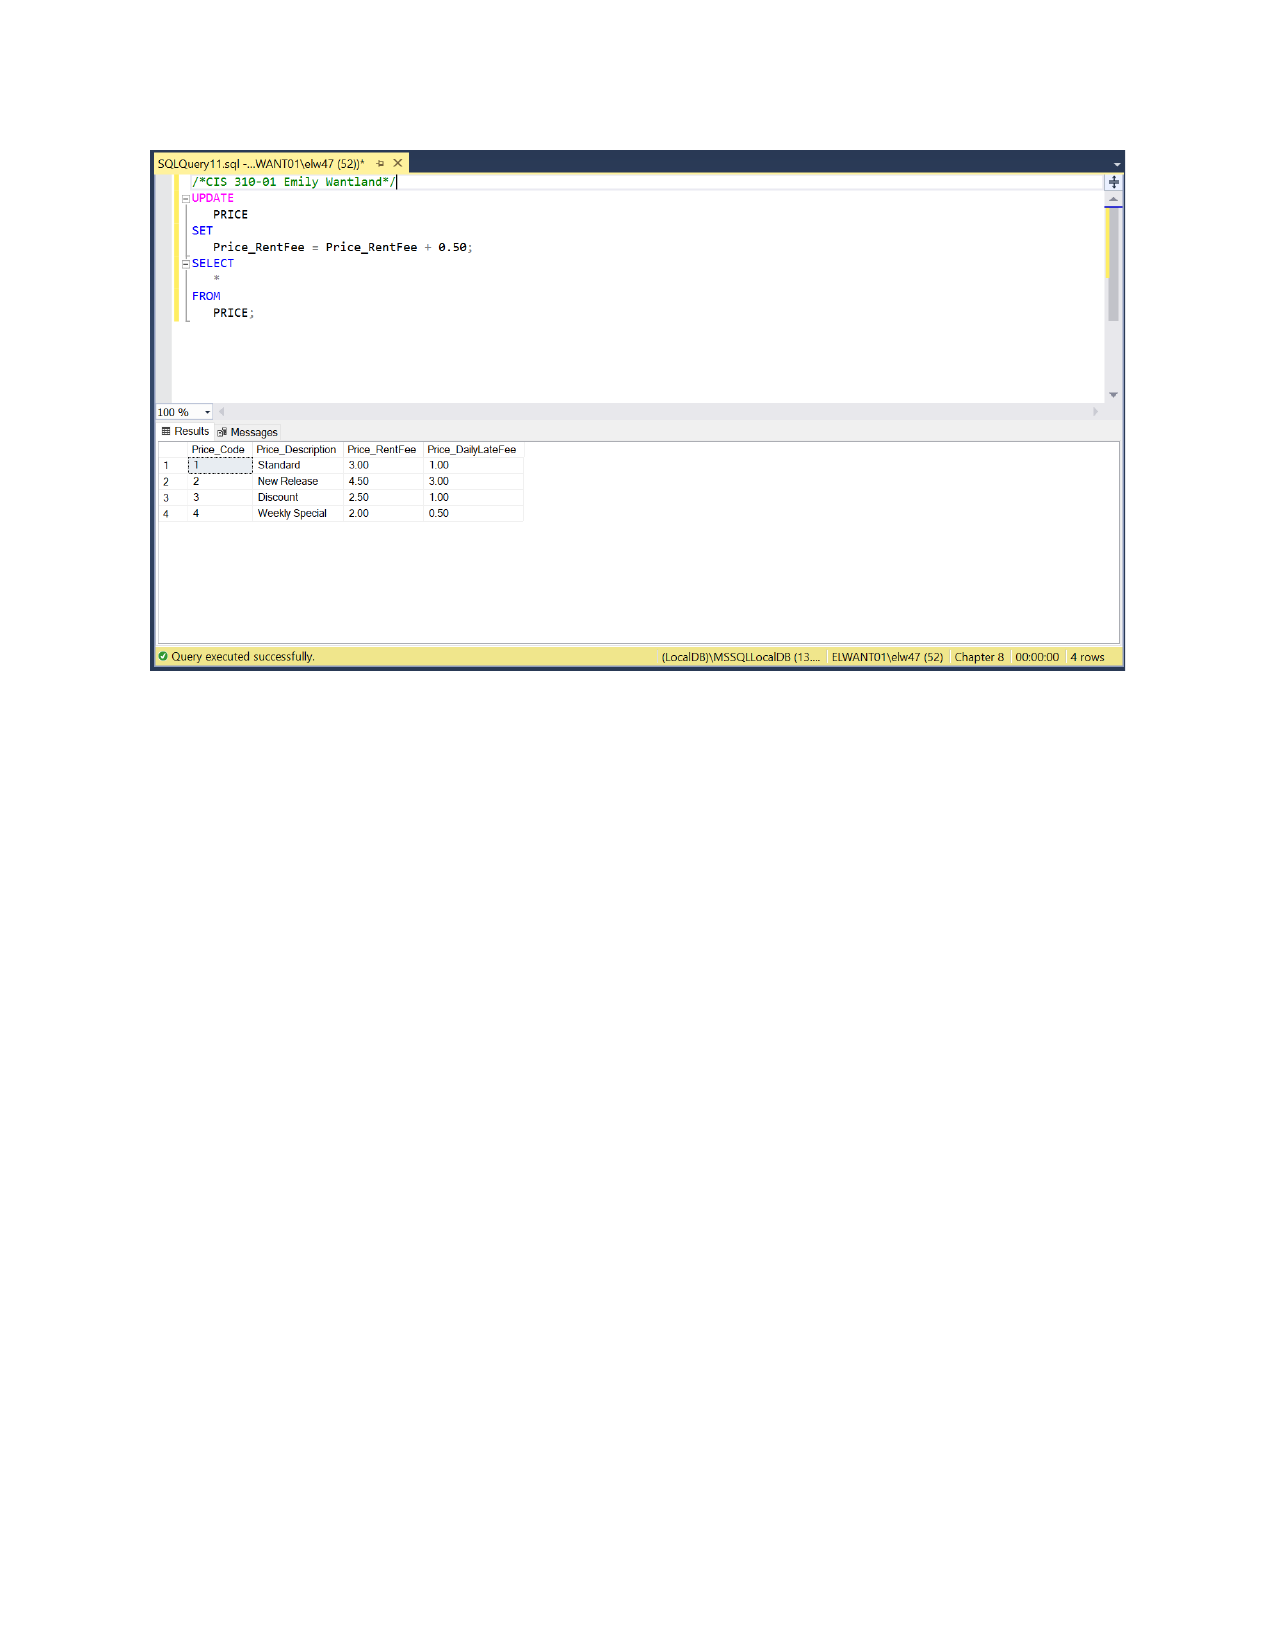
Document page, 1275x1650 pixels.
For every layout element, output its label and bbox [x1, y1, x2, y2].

picture [150, 150, 1125, 671]
